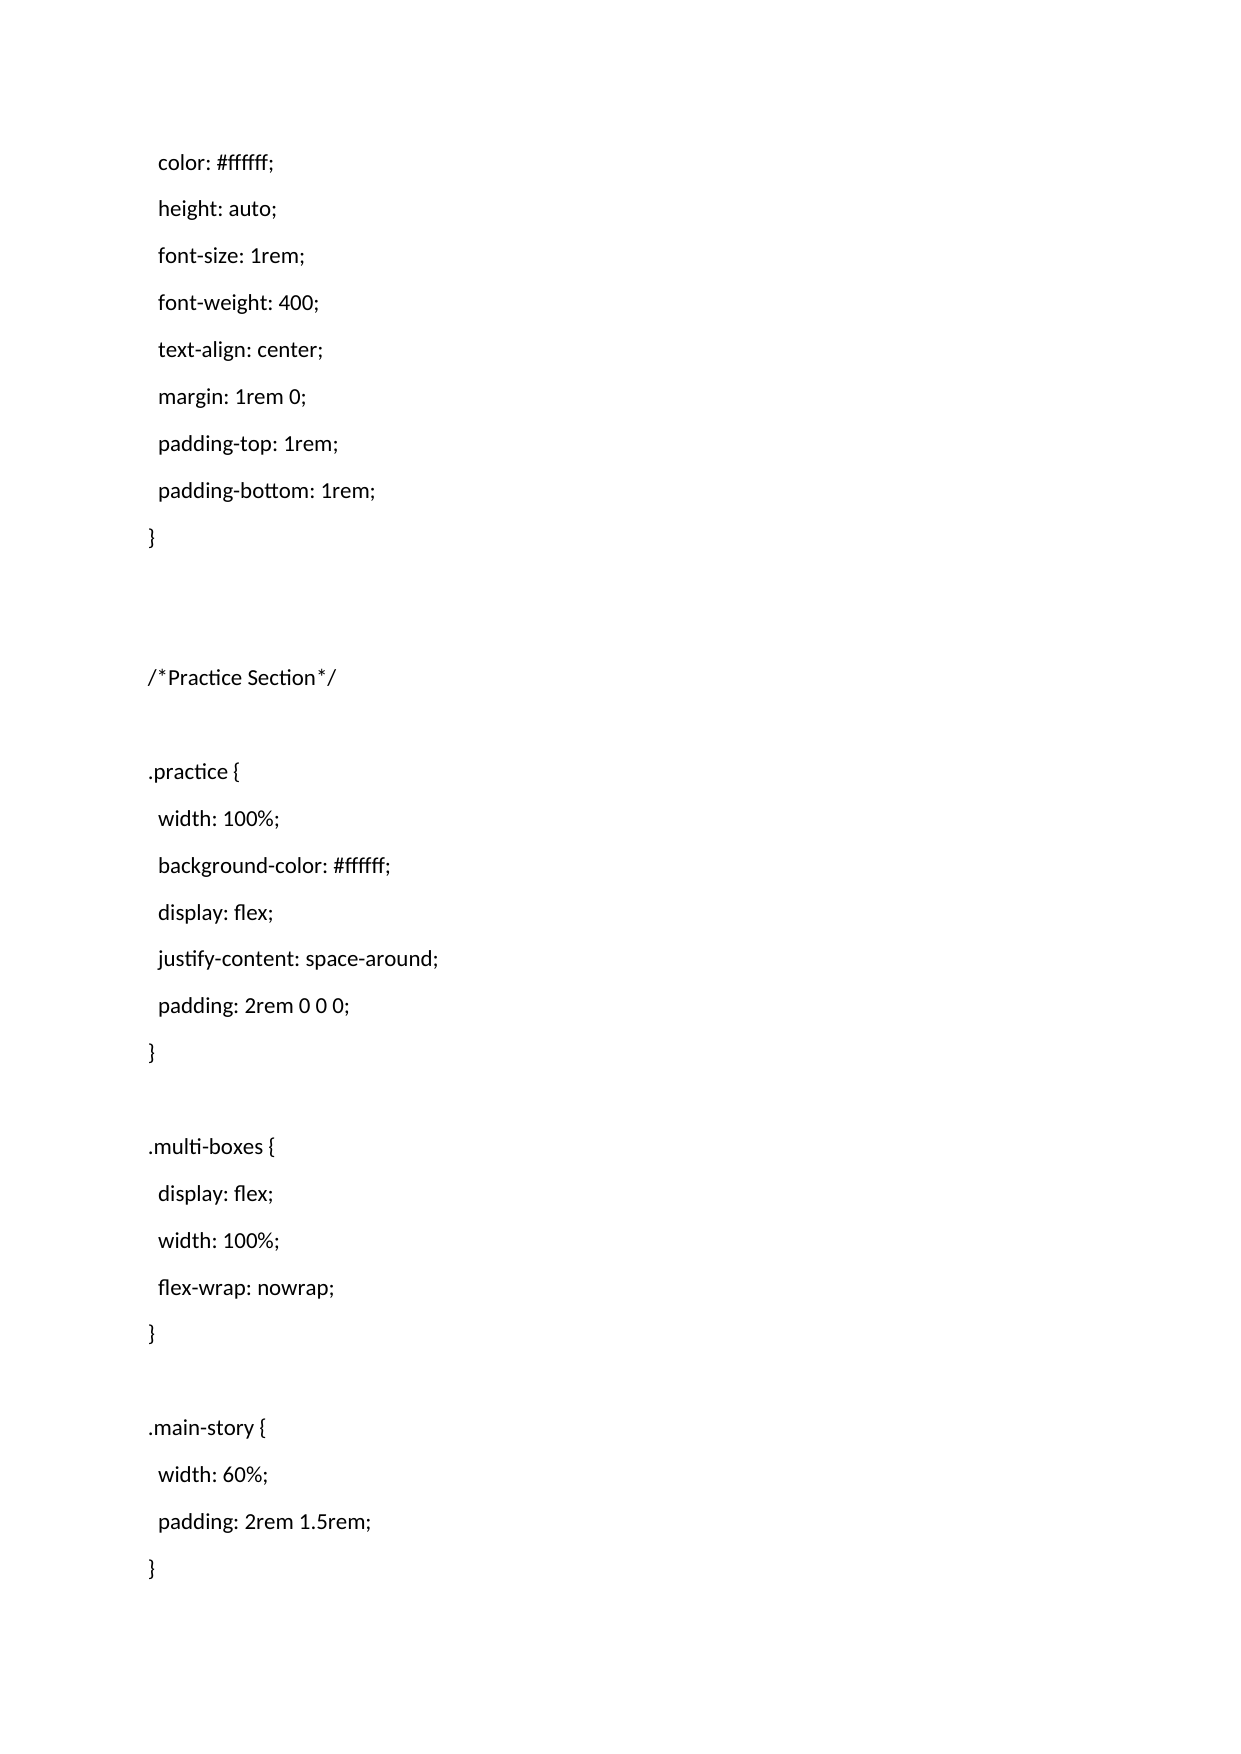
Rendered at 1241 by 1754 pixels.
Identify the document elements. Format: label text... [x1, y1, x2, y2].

text padding-top: 1rem; [148, 429, 1093, 457]
text width: 100%; [148, 804, 1093, 832]
text .main-story { [148, 1413, 1093, 1441]
text flex-wrap: nowrap; [148, 1273, 1093, 1301]
text text-align: center; [148, 335, 1093, 363]
text .practice { [148, 757, 1093, 785]
text justify-content: space-around; [148, 944, 1093, 972]
text margin: 1rem 0; [148, 382, 1093, 410]
text padding: 2rem 1.5rem; [148, 1507, 1093, 1535]
text font-weight: 400; [148, 288, 1093, 316]
text display: flex; [148, 898, 1093, 926]
text } [148, 1038, 1093, 1066]
text background-color: #ffffff; [148, 851, 1093, 879]
text color: #ffffff; [148, 148, 1093, 176]
text height: auto; [148, 194, 1093, 222]
text .multi-boxes { [148, 1132, 1093, 1160]
text display: flex; [148, 1179, 1093, 1207]
text padding-bottom: 1rem; [148, 476, 1093, 504]
text padding: 2rem 0 0 0; [148, 991, 1093, 1019]
text width: 60%; [148, 1460, 1093, 1488]
text width: 100%; [148, 1226, 1093, 1254]
text } [148, 1554, 1093, 1582]
text } [148, 1319, 1093, 1347]
text /*Practice Section*/ [148, 663, 1093, 691]
text font-size: 1rem; [148, 241, 1093, 269]
text } [148, 523, 1093, 551]
